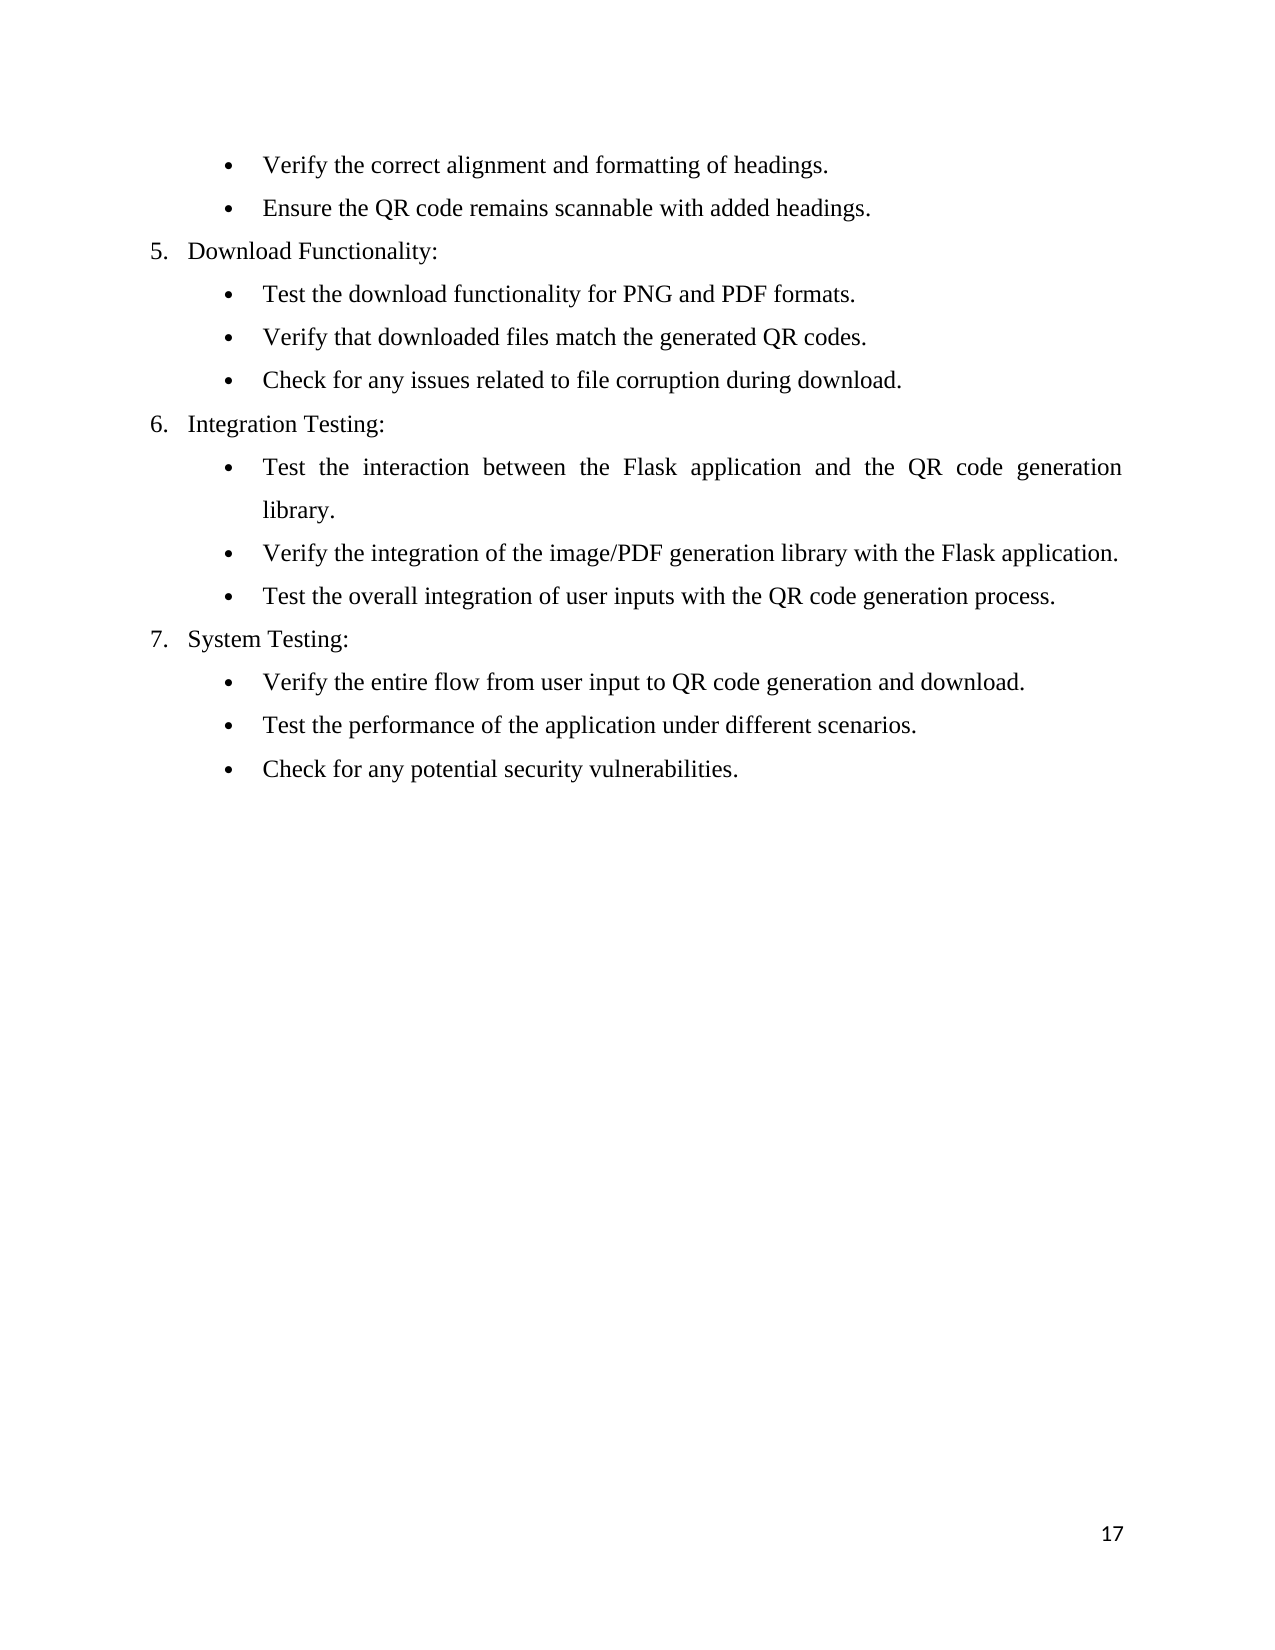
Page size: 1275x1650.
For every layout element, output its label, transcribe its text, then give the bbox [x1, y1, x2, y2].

list Test the overall integration of user inputs with the QR code generation process. [225, 581, 1123, 610]
list Verify the integration of the image/PDF generation library with the Flask application. [225, 538, 1123, 567]
list Check for any potential security vulnerabilities. [225, 754, 1123, 782]
list Ensure the QR code remains scannable with added headings. [225, 193, 1123, 222]
list Integration Testing: [150, 409, 1123, 437]
list System Testing: [150, 624, 1123, 653]
list Test the performance of the application under different scenarios. [225, 711, 1123, 739]
list Verify the entire flow from user input to QR code generation and download. [225, 667, 1123, 696]
list Check for any issues related to file corruption during download. [225, 366, 1123, 394]
list Test the interaction between the Flask application and the QR code generation library. [225, 452, 1123, 524]
list Verify that downloaded files match the generated QR codes. [225, 322, 1123, 351]
list Verify the correct alignment and formatting of headings. [225, 150, 1123, 179]
list Test the download functionality for PNG and PDF formats. [225, 279, 1123, 308]
list Download Functionality: [150, 236, 1123, 265]
